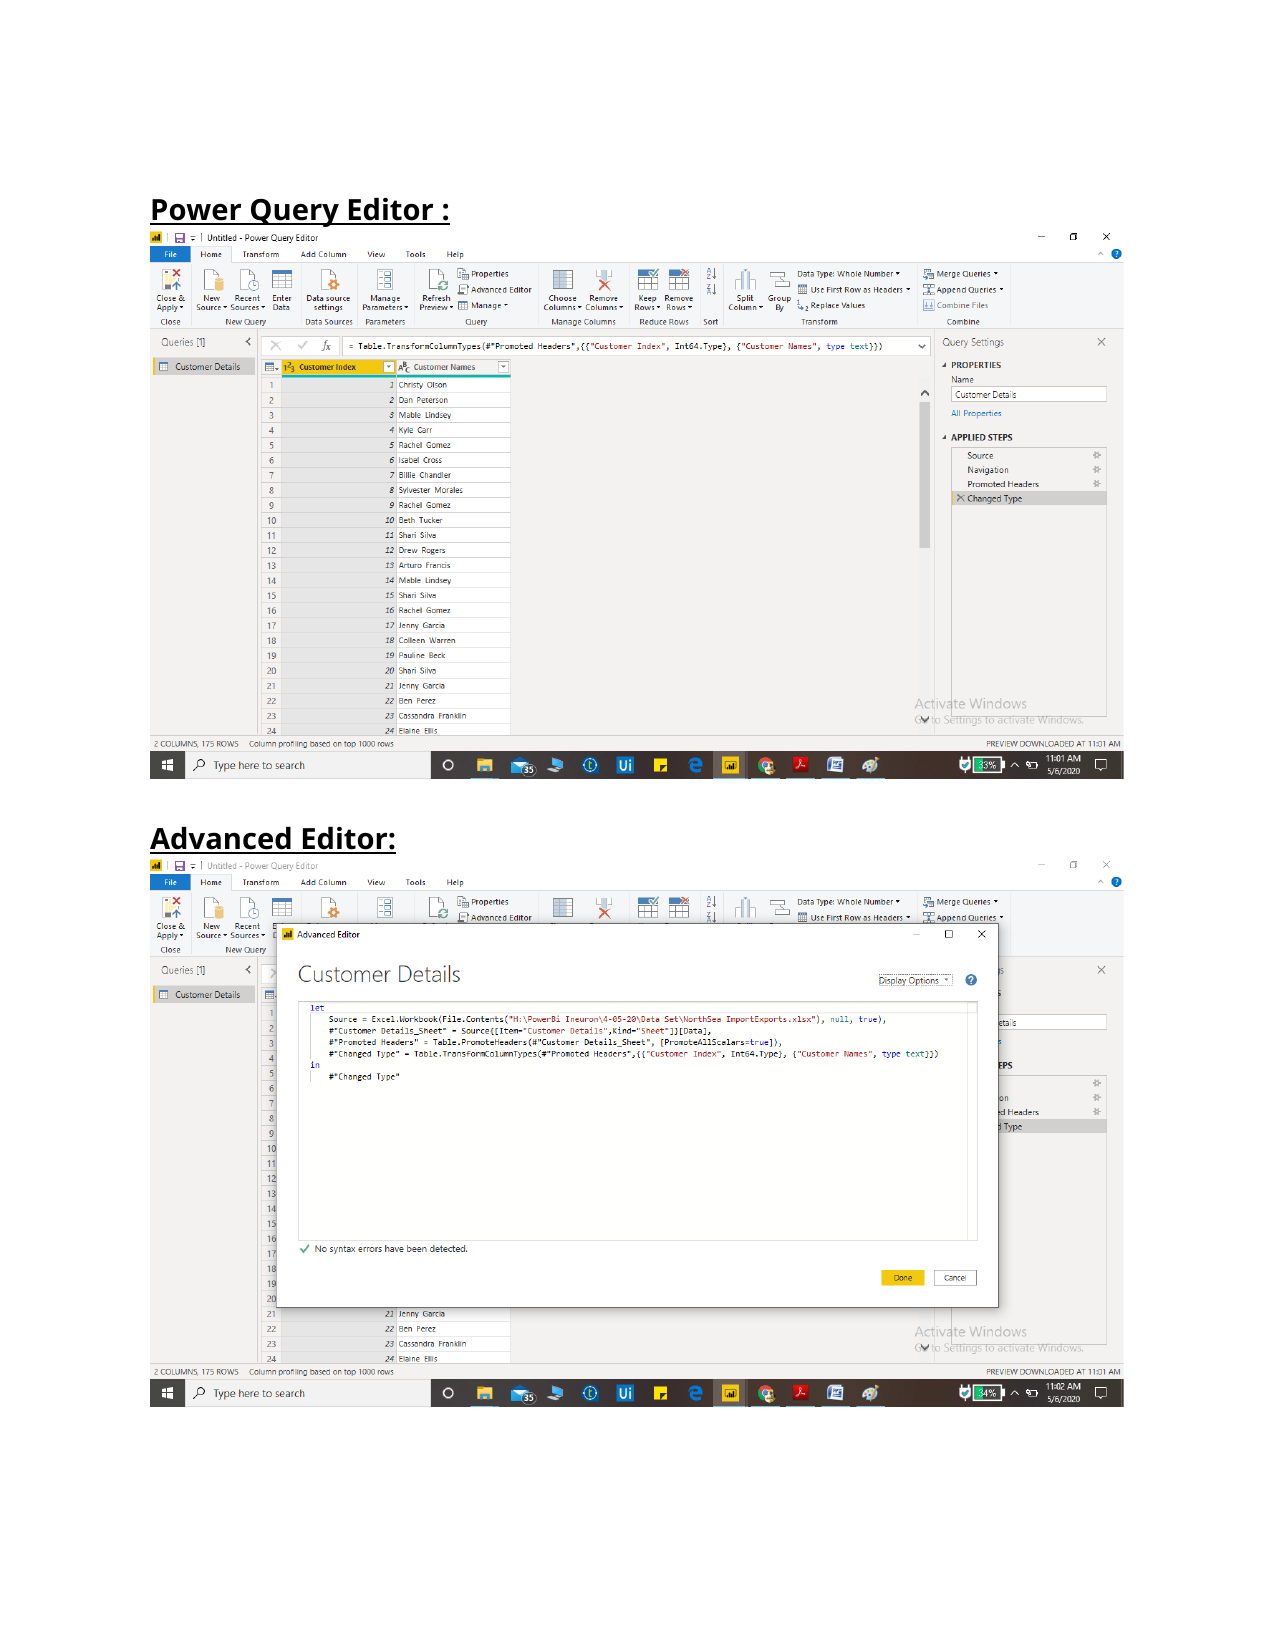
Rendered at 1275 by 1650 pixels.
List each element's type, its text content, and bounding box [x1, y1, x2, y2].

picture [150, 857, 1124, 1407]
picture [150, 229, 1124, 779]
text Power Query Editor : [150, 190, 1125, 229]
text Advanced Editor: [150, 818, 1125, 858]
